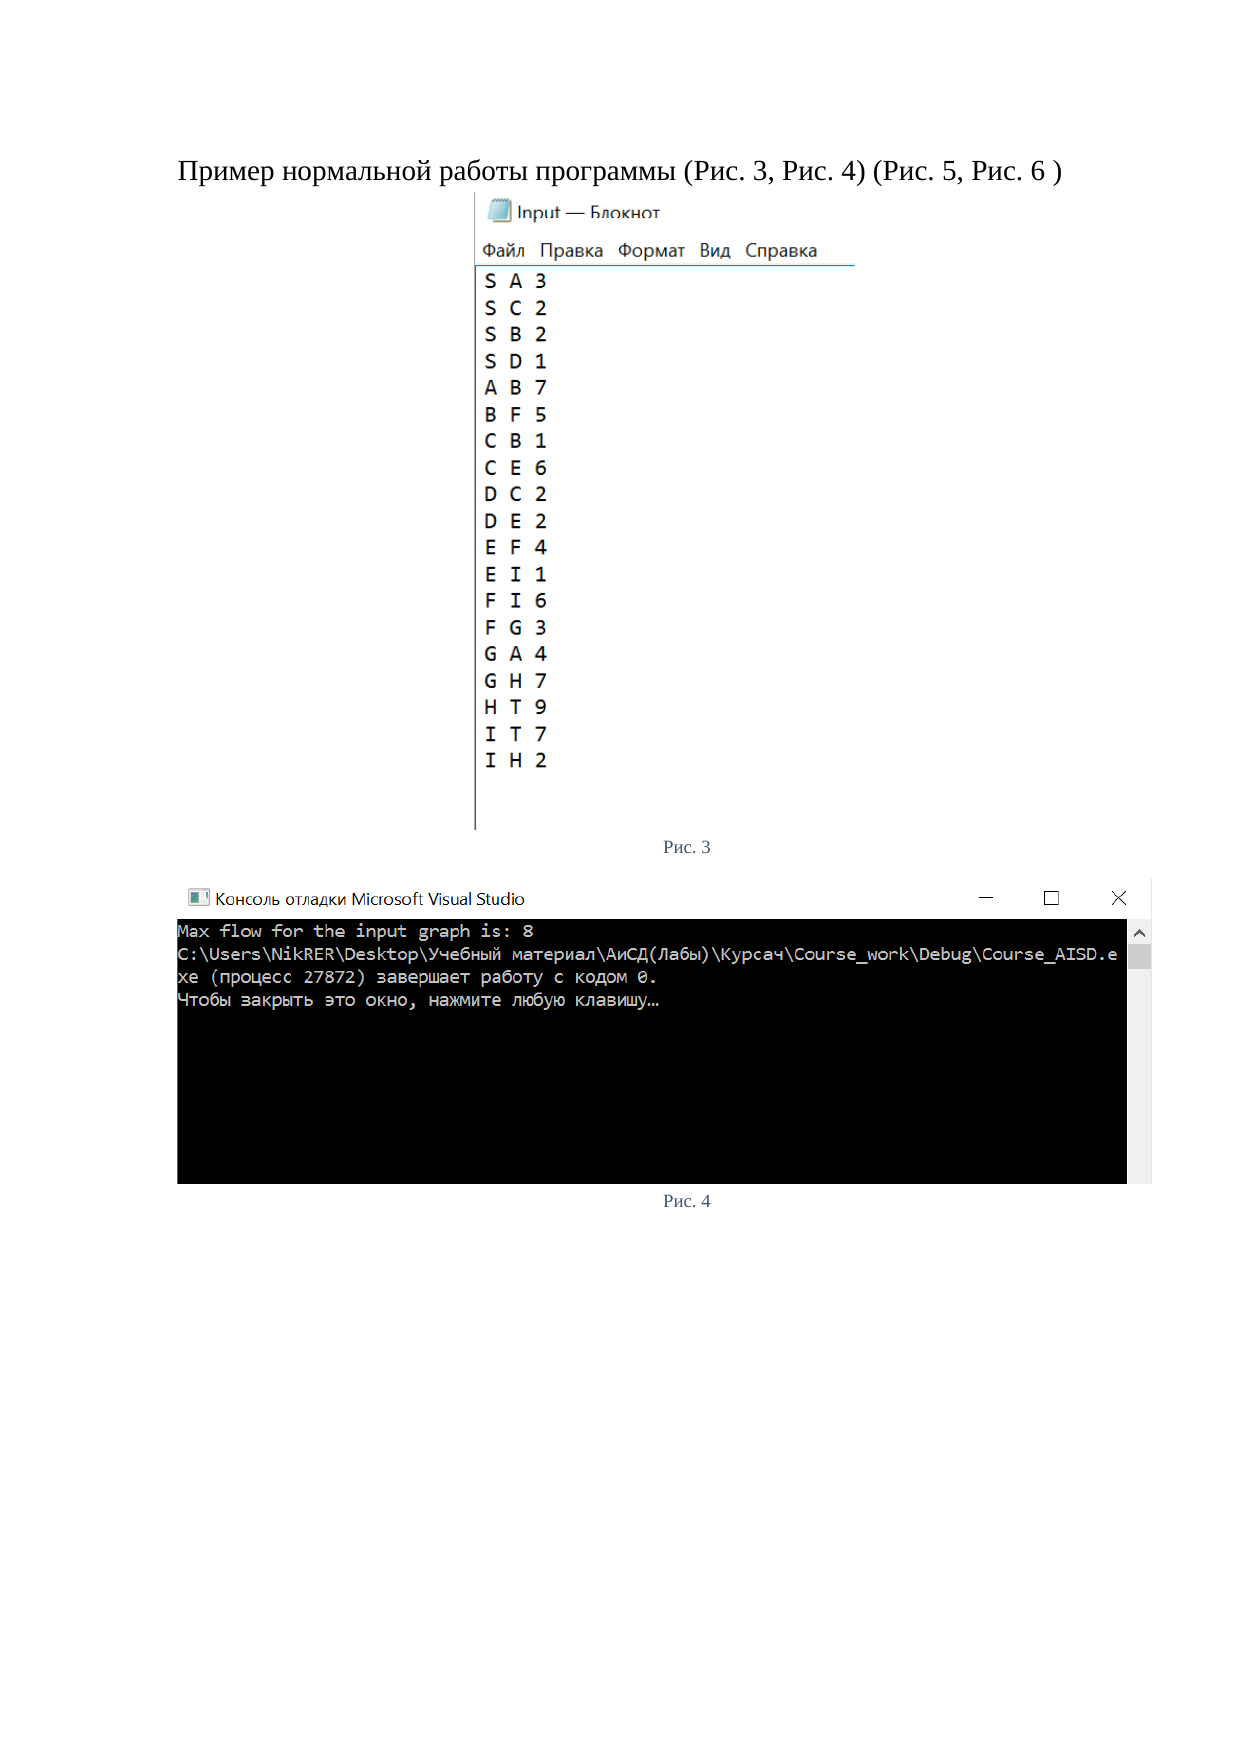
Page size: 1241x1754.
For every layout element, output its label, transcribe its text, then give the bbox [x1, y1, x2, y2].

picture [177, 878, 1152, 1184]
text Рис. 3 [177, 836, 1152, 857]
text Пример нормальной работы программы (Рис. 3, Рис. 4) (Рис. 5, Рис. 6 ) [177, 153, 1152, 186]
picture [474, 192, 855, 830]
text Рис. 4 [177, 1190, 1152, 1211]
